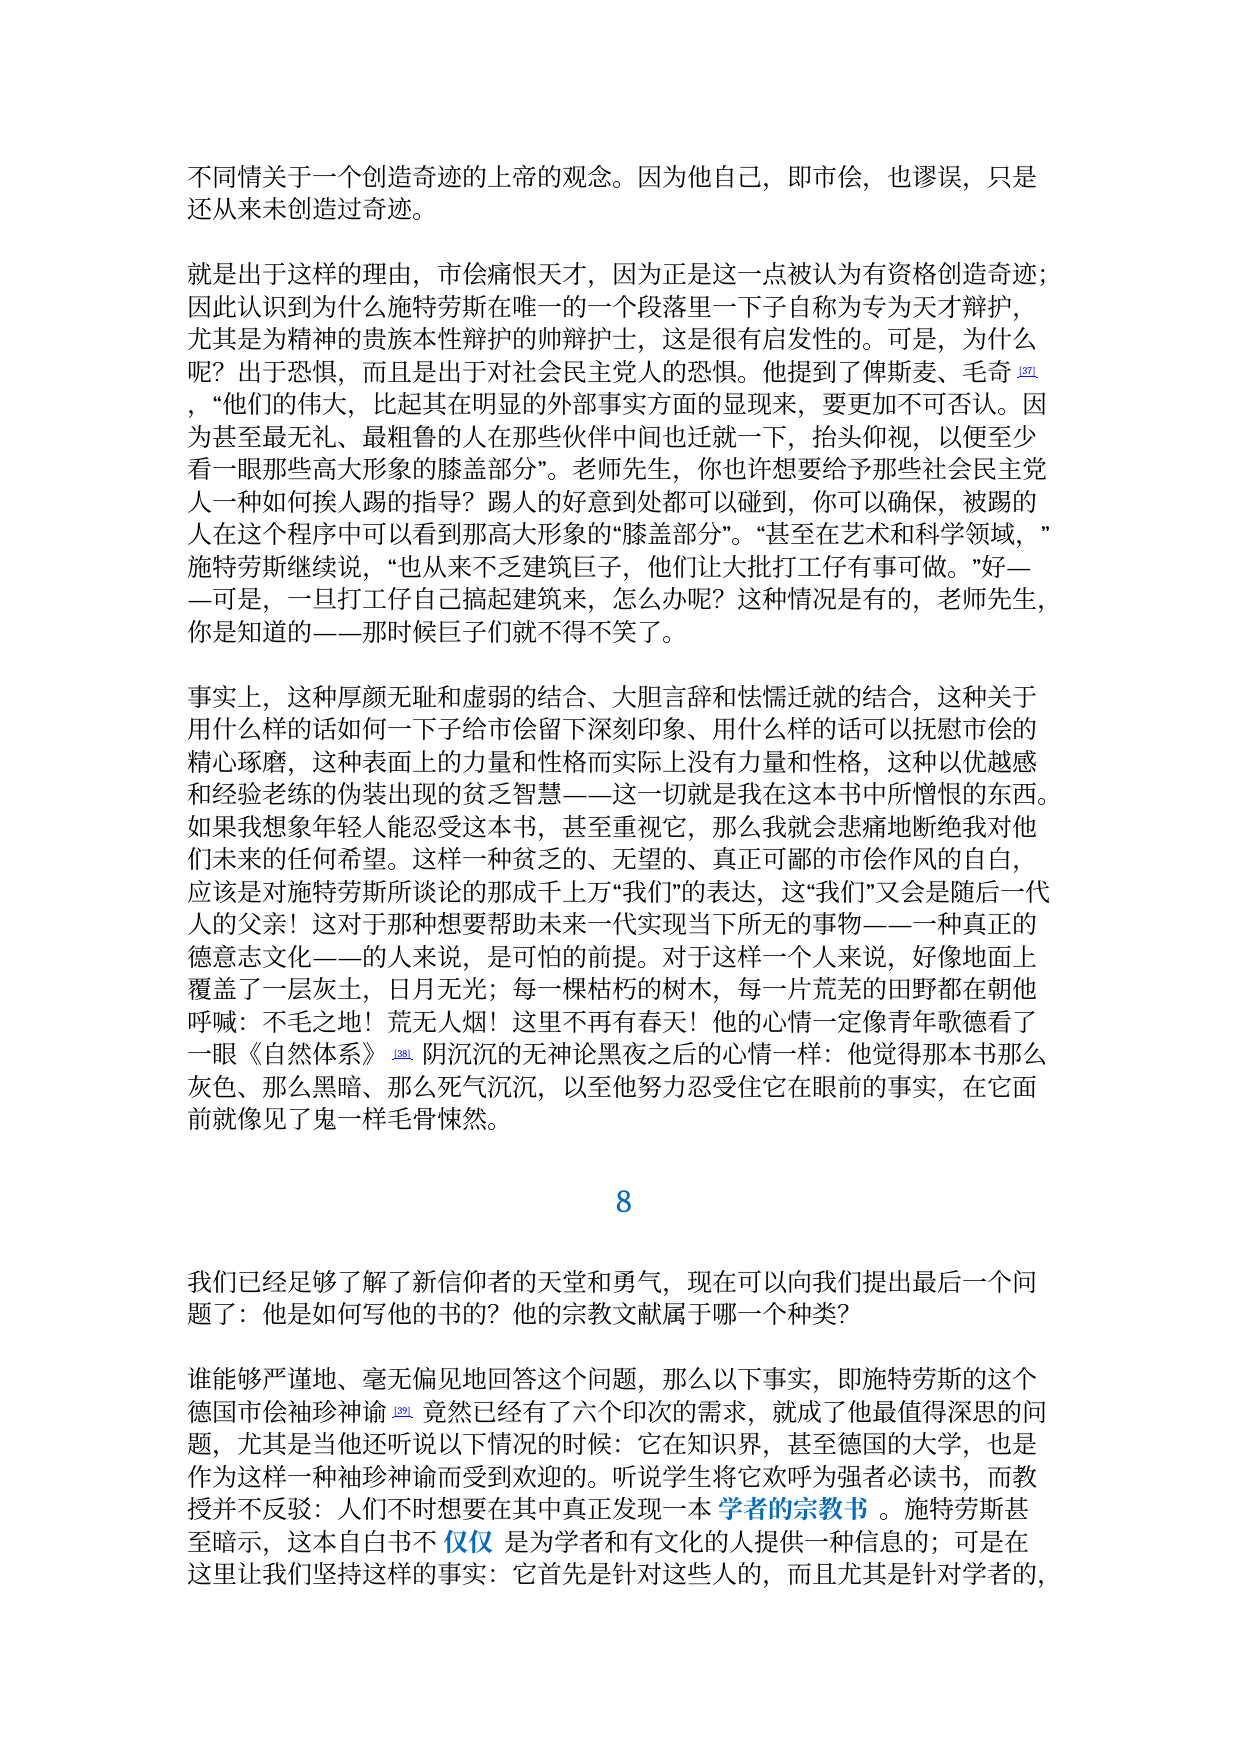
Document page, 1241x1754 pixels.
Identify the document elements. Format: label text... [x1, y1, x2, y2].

text 就是出于这样的理由，市侩痛恨天才，因为正是这一点被认为有资格创造奇迹；因此认识到为什么施特劳斯在唯一的一个段落里一下子自称为专为天才辩护，尤其是为精神的贵族本性辩护的帅辩护士，这是很有启发性的。可是，为什么呢？出于恐惧，而且是出于对社会民主党人的恐惧。他提到了俾斯麦、毛奇 [37] ，“他们的伟大，比起其在明显的外部事实方面的显现来，要更加不可否认。因为甚至最无礼、最粗鲁的人在那些伙伴中间也迁就一下，抬头仰视，以便至少看一眼那些高大形象的膝盖部分”。老师先生，你也许想要给予那些社会民主党人一种如何挨人踢的指导？踢人的好意到处都可以碰到，你可以确保，被踢的人在这个程序中可以看到那高大形象的“膝盖部分”。“甚至在艺术和科学领域，”施特劳斯继续说，“也从来不乏建筑巨子，他们让大批打工仔有事可做。”好——可是，一旦打工仔自己搞起建筑来，怎么办呢？这种情况是有的，老师先生，你是知道的——那时候巨子们就不得不笑了。 [187, 259, 1053, 649]
text 我们已经足够了解了新信仰者的天堂和勇气，现在可以向我们提出最后一个问题了：他是如何写他的书的？他的宗教文献属于哪一个种类？ [187, 1267, 1053, 1332]
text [187, 162, 1053, 227]
text 8 [187, 1169, 1053, 1234]
text 事实上，这种厚颜无耻和虚弱的结合、大胆言辞和怯懦迁就的结合，这种关于用什么样的话如何一下子给市侩留下深刻印象、用什么样的话可以抚慰市侩的精心琢磨，这种表面上的力量和性格而实际上没有力量和性格，这种以优越感和经验老练的伪装出现的贫乏智慧——这一切就是我在这本书中所憎恨的东西。如果我想象年轻人能忍受这本书，甚至重视它，那么我就会悲痛地断绝我对他们未来的任何希望。这样一种贫乏的、无望的、真正可鄙的市侩作风的自白，应该是对施特劳斯所谈论的那成千上万“我们”的表达，这“我们”又会是随后一代人的父亲！这对于那种想要帮助未来一代实现当下所无的事物——一种真正的德意志文化——的人来说，是可怕的前提。对于这样一个人来说，好像地面上覆盖了一层灰土，日月无光；每一棵枯朽的树木，每一片荒芜的田野都在朝他呼喊：不毛之地！荒无人烟！这里不再有春天！他的心情一定像青年歌德看了一眼《自然体系》 [38] 阴沉沉的无神论黑夜之后的心情一样：他觉得那本书那么灰色、那么黑暗、那么死气沉沉，以至他努力忍受住它在眼前的事实，在它面前就像见了鬼一样毛骨悚然。 [187, 682, 1053, 1137]
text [187, 1364, 1053, 1592]
